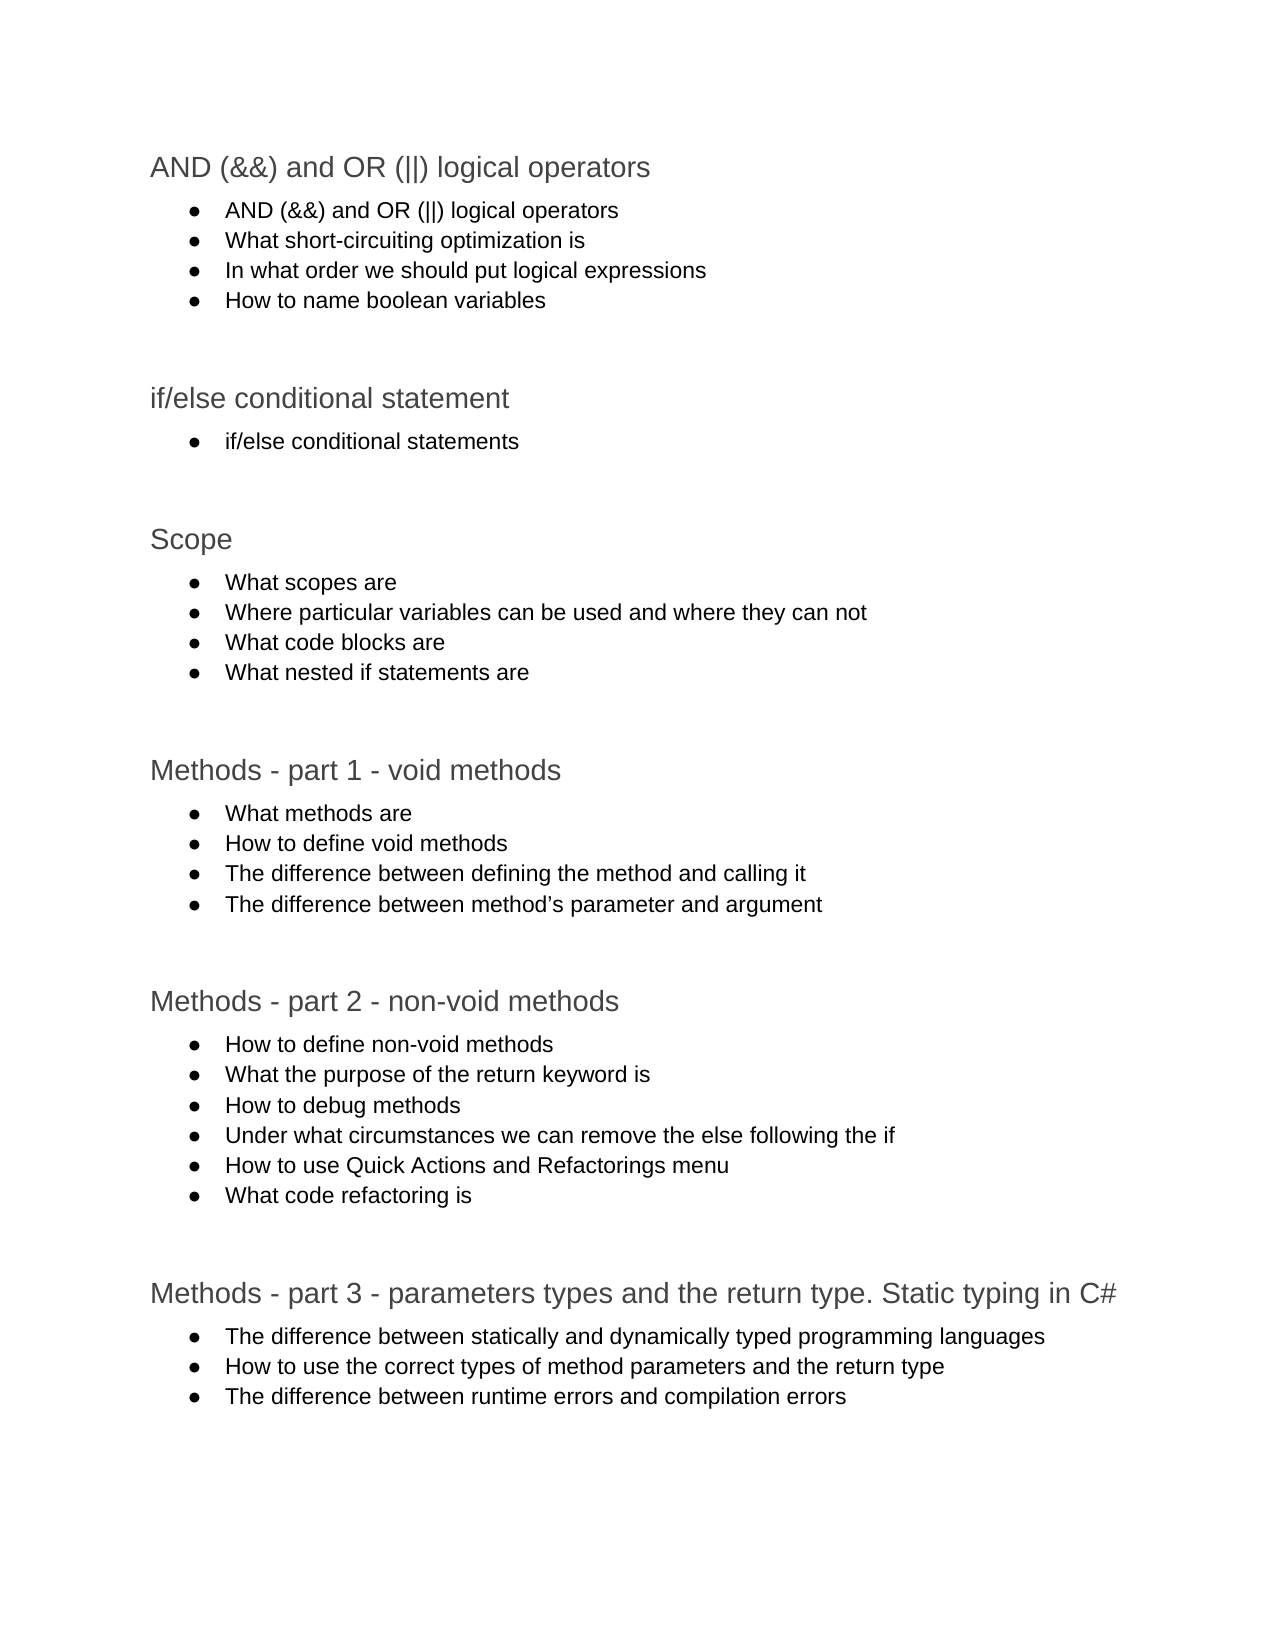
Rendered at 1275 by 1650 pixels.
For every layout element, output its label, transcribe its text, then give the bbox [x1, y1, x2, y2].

list Under what circumstances we can remove the else following the if [187, 1122, 1125, 1148]
subtitle AND (&&) and OR (||) logical operators [150, 150, 1125, 183]
subtitle Scope [150, 522, 1125, 555]
list What code blocks are [187, 629, 1125, 656]
list What the purpose of the return keyword is [187, 1061, 1125, 1088]
list How to debug methods [187, 1092, 1125, 1118]
list AND (&&) and OR (||) logical operators [187, 197, 1125, 223]
list How to use Quick Actions and Refactorings menu [187, 1152, 1125, 1178]
list The difference between defining the method and calling it [187, 860, 1125, 887]
list What short-circuiting optimization is [187, 227, 1125, 253]
subtitle Methods - part 3 - parameters types and the return type. Static typing in C# [150, 1276, 1125, 1309]
list How to define void methods [187, 830, 1125, 857]
list How to name boolean variables [187, 287, 1125, 314]
list How to use the correct types of method parameters and the return type [187, 1353, 1125, 1379]
list if/else conditional statements [187, 428, 1125, 454]
list What code refactoring is [187, 1182, 1125, 1209]
subtitle if/else conditional statement [150, 381, 1125, 415]
list Where particular variables can be used and where they can not [187, 599, 1125, 625]
list The difference between runtime errors and compilation errors [187, 1383, 1125, 1410]
list What scopes are [187, 569, 1125, 595]
list In what order we should put logical expressions [187, 257, 1125, 284]
list What methods are [187, 800, 1125, 826]
subtitle Methods - part 1 - void methods [150, 753, 1125, 787]
list The difference between statically and dynamically typed programming languages [187, 1323, 1125, 1349]
subtitle Methods - part 2 - non-void methods [150, 984, 1125, 1018]
list The difference between method’s parameter and argument [187, 891, 1125, 917]
list How to define non-void methods [187, 1031, 1125, 1058]
list What nested if statements are [187, 659, 1125, 686]
